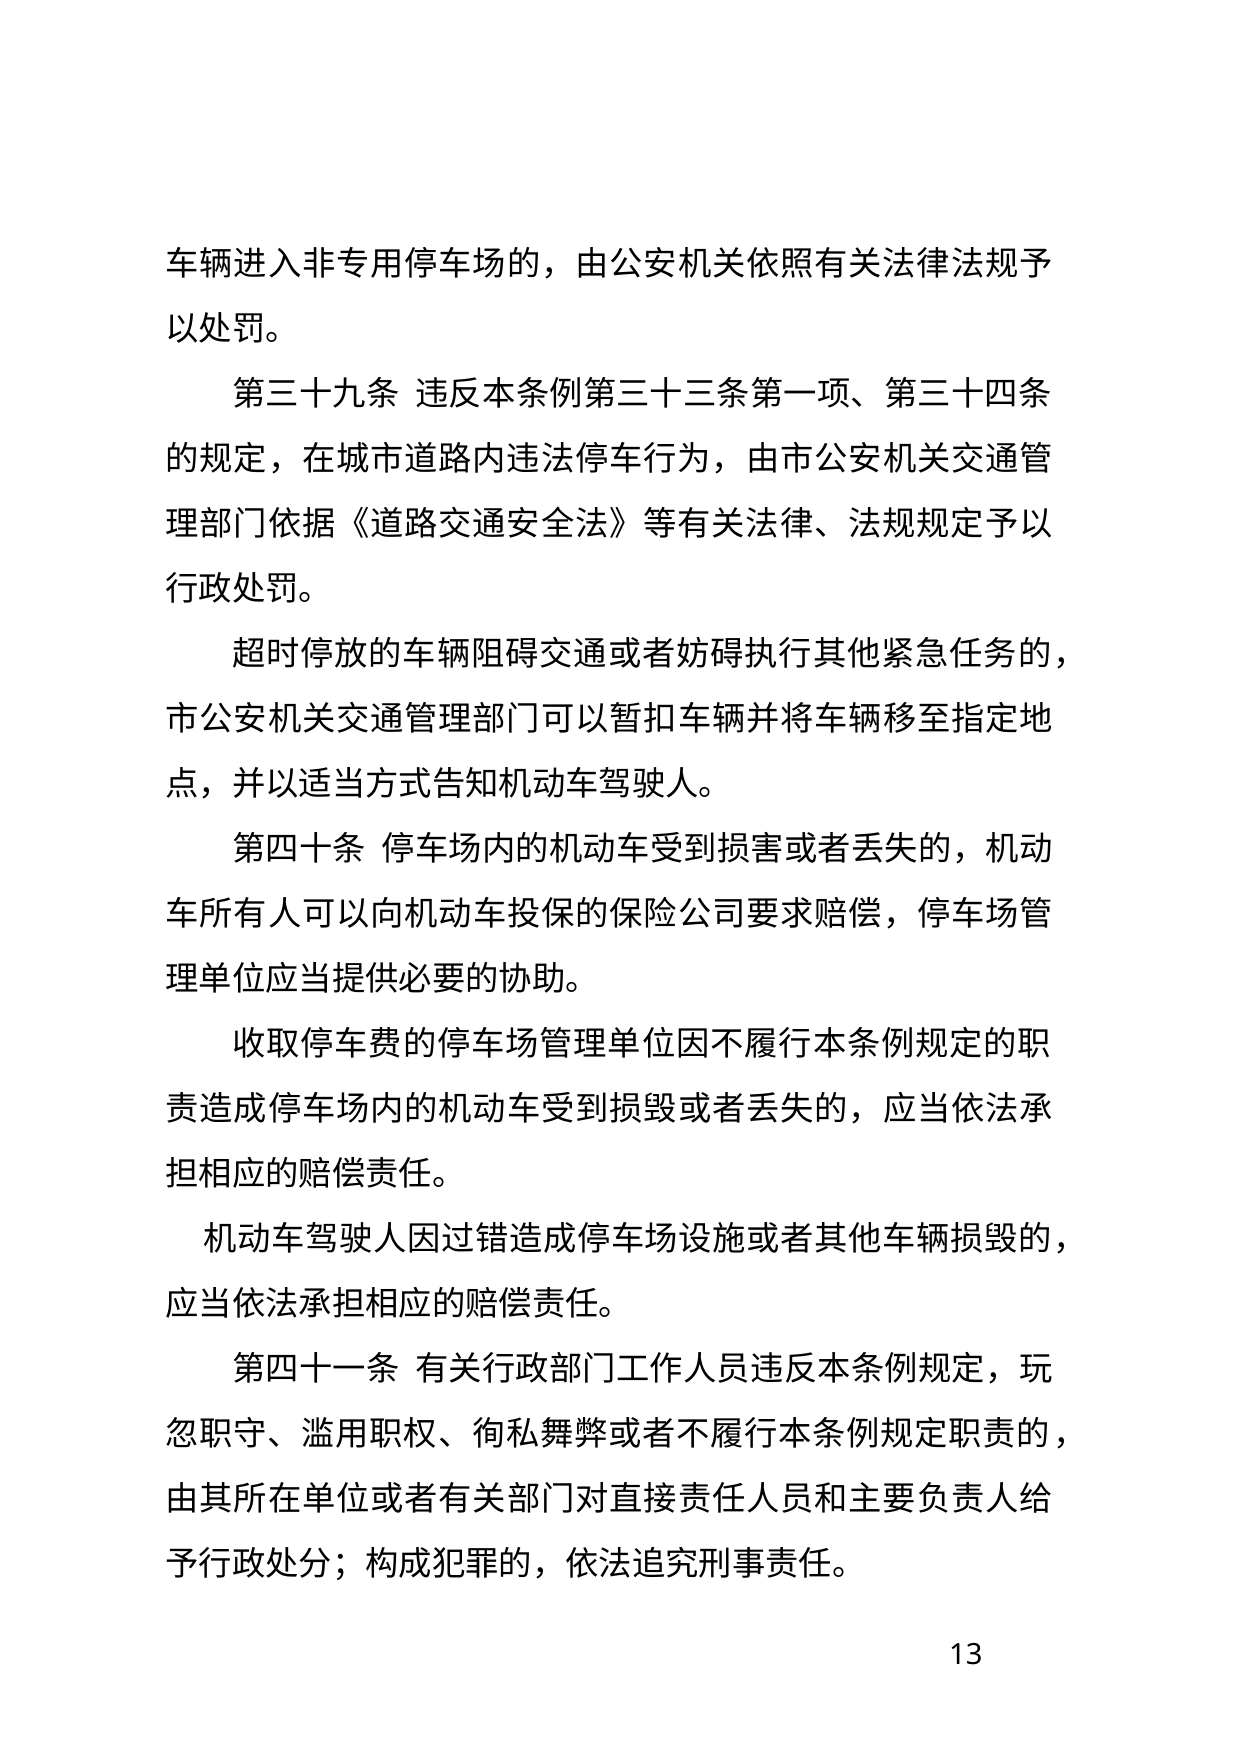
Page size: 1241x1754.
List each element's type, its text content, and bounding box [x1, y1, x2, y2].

text 第三十九条 违反本条例第三十三条第一项、第三十四条的规定，在城市道路内违法停车行为，由市公安机关交通管理部门依据《道路交通安全法》等有关法律、法规规定予以行政处罚。 [165, 359, 1053, 619]
text 收取停车费的停车场管理单位因不履行本条例规定的职责造成停车场内的机动车受到损毁或者丢失的，应当依法承担相应的赔偿责任。 [165, 1009, 1053, 1204]
text 第四十条 停车场内的机动车受到损害或者丢失的，机动车所有人可以向机动车投保的保险公司要求赔偿，停车场管理单位应当提供必要的协助。 [165, 814, 1053, 1009]
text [165, 229, 1053, 359]
text 超时停放的车辆阻碍交通或者妨碍执行其他紧急任务的，市公安机关交通管理部门可以暂扣车辆并将车辆移至指定地点，并以适当方式告知机动车驾驶人。 [165, 619, 1053, 814]
text 机动车驾驶人因过错造成停车场设施或者其他车辆损毁的，应当依法承担相应的赔偿责任。 [165, 1204, 1053, 1334]
text 第四十一条 有关行政部门工作人员违反本条例规定，玩忽职守、滥用职权、徇私舞弊或者不履行本条例规定职责的，由其所在单位或者有关部门对直接责任人员和主要负责人给予行政处分；构成犯罪的，依法追究刑事责任。 [165, 1334, 1053, 1594]
